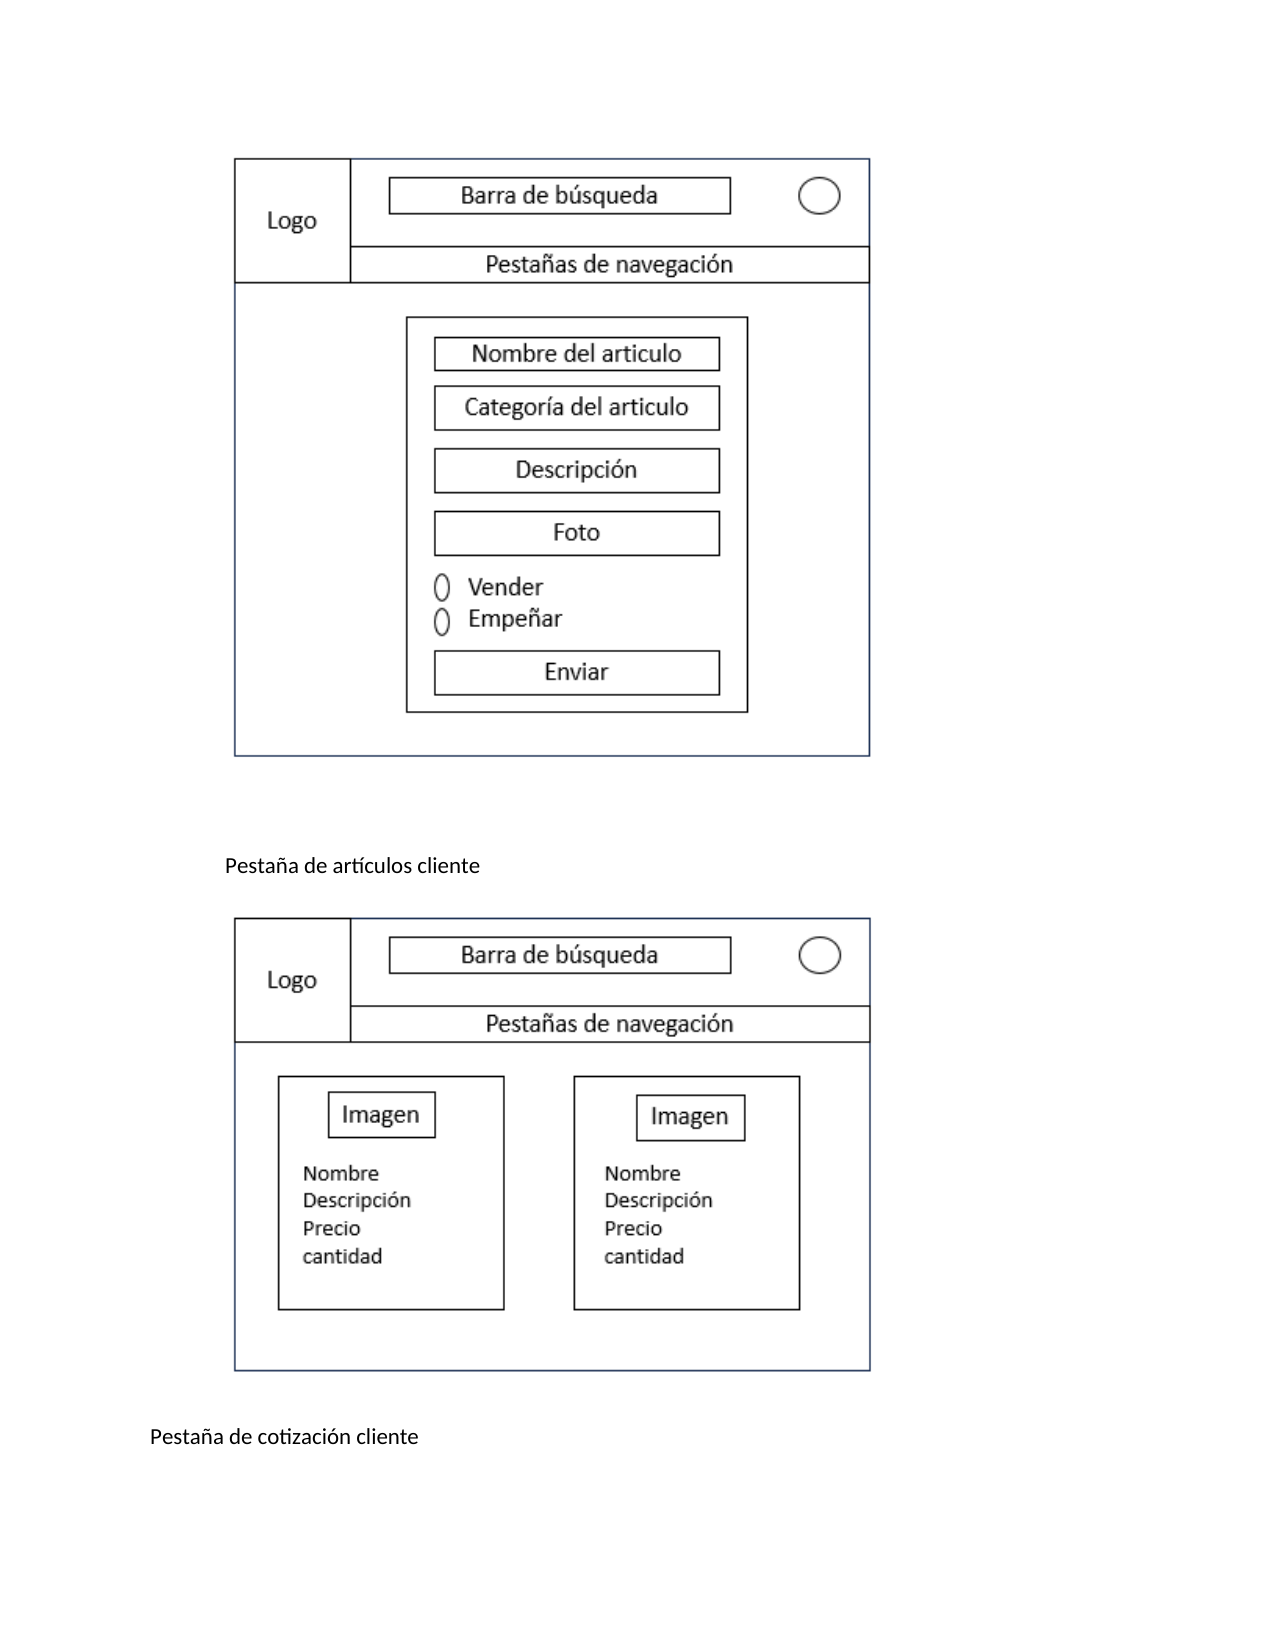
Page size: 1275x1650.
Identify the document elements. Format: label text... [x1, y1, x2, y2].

list Pestaña de artículos cliente [225, 851, 1125, 879]
picture [225, 907, 882, 1378]
text Pestaña de cotización cliente [150, 1422, 1125, 1451]
picture [225, 150, 883, 768]
